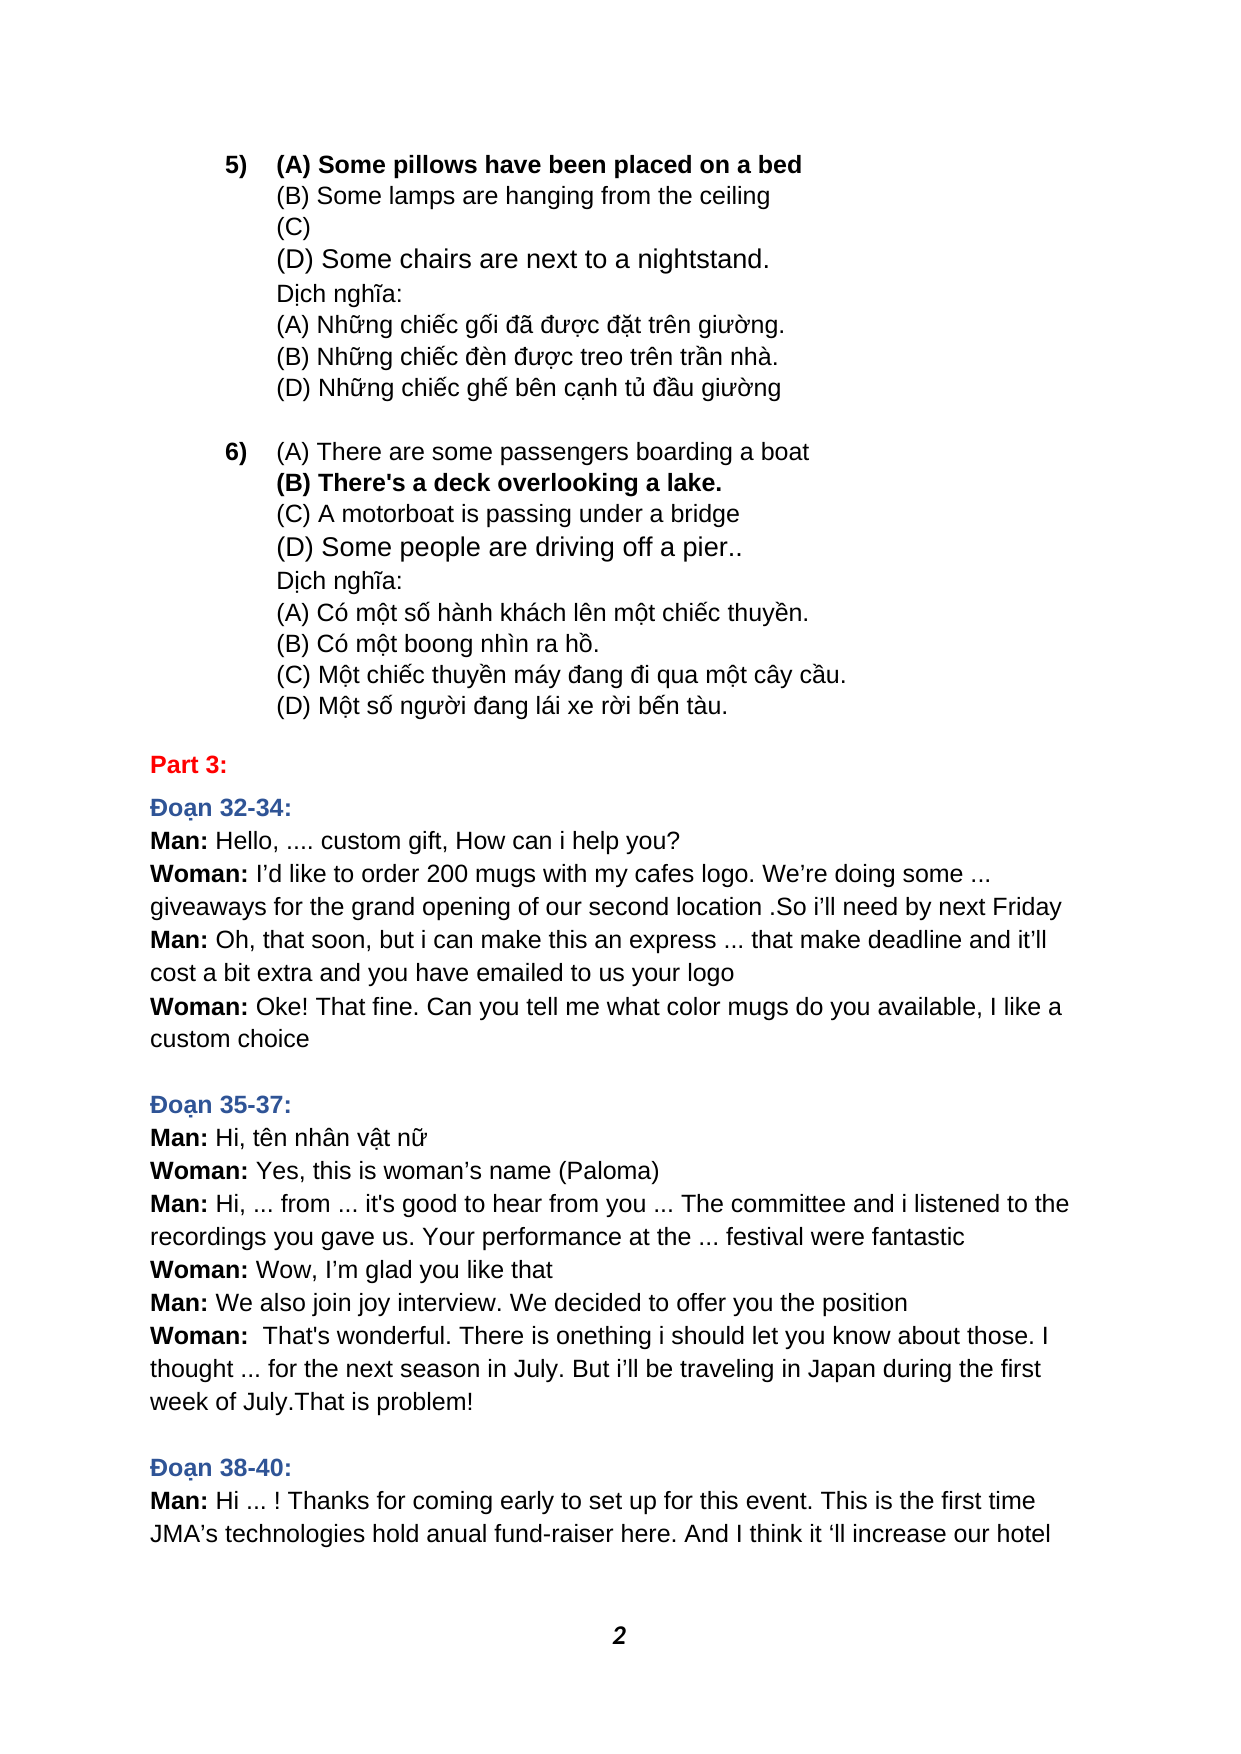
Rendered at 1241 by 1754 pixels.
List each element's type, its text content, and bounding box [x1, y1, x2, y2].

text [150, 1420, 1090, 1548]
text Man: Hello, .... custom gift, How can i help you? Woman: I’d like to order 200 mugs with my cafes logo. We’re doing some ... giveaways for the grand opening of our second location .So i’ll need by next Friday Man: Oh, that soon, but i can make this an express ... that make deadline and it’ll cost a bit extra and you have emailed to us your logo Woman: Oke! That fine. Can you tell me what color mugs do you available, I like a custom choice [150, 826, 1090, 1085]
text Part 3: [150, 750, 1090, 779]
list (A) There are some passengers boarding a boat (B) There's a deck overlooking a lake. (C) A motorboat is passing under a bridge (D) Some people are driving off a pier.. Dịch nghĩa: (A) Có một số hành khách lên một chiếc thuyền. [225, 437, 1090, 626]
list (C) Một chiếc thuyền máy đang đi qua một cây cầu. [276, 660, 1090, 688]
list (D) Những chiếc ghế bên cạnh tủ đầu giường [276, 372, 1090, 435]
list (B) Có một boong nhìn ra hồ. [276, 629, 1090, 657]
list (D) Một số người đang lái xe rời bến tàu. [276, 691, 1090, 719]
list (B) Những chiếc đèn được treo trên trần nhà. [276, 341, 1090, 370]
text Đoạn 35-37: Man: Hi, tên nhân vật nữ Woman: Yes, this is woman’s name (Paloma) Man: Hi, ... from ... it's good to hear from you ... The committee and i listened to the recordings you gave us. Your performance at the ... festival were fantastic Woman: Wow, I’m glad you like that Man: We also join joy interview. We decided to offer you the position Woman: That's wonderful. There is onething i should let you know about those. I thought ... for the next season in July. But i’ll be traveling in Japan during the first week of July.That is problem! [150, 1089, 1090, 1416]
list (A) Some pillows have been placed on a bed (B) Some lamps are hanging from the ceiling (C) (D) Some chairs are next to a nightstand. Dịch nghĩa: (A) Những chiếc gối đã được đặt trên giường. [225, 150, 1090, 339]
text Đoạn 32-34: [150, 793, 1090, 822]
